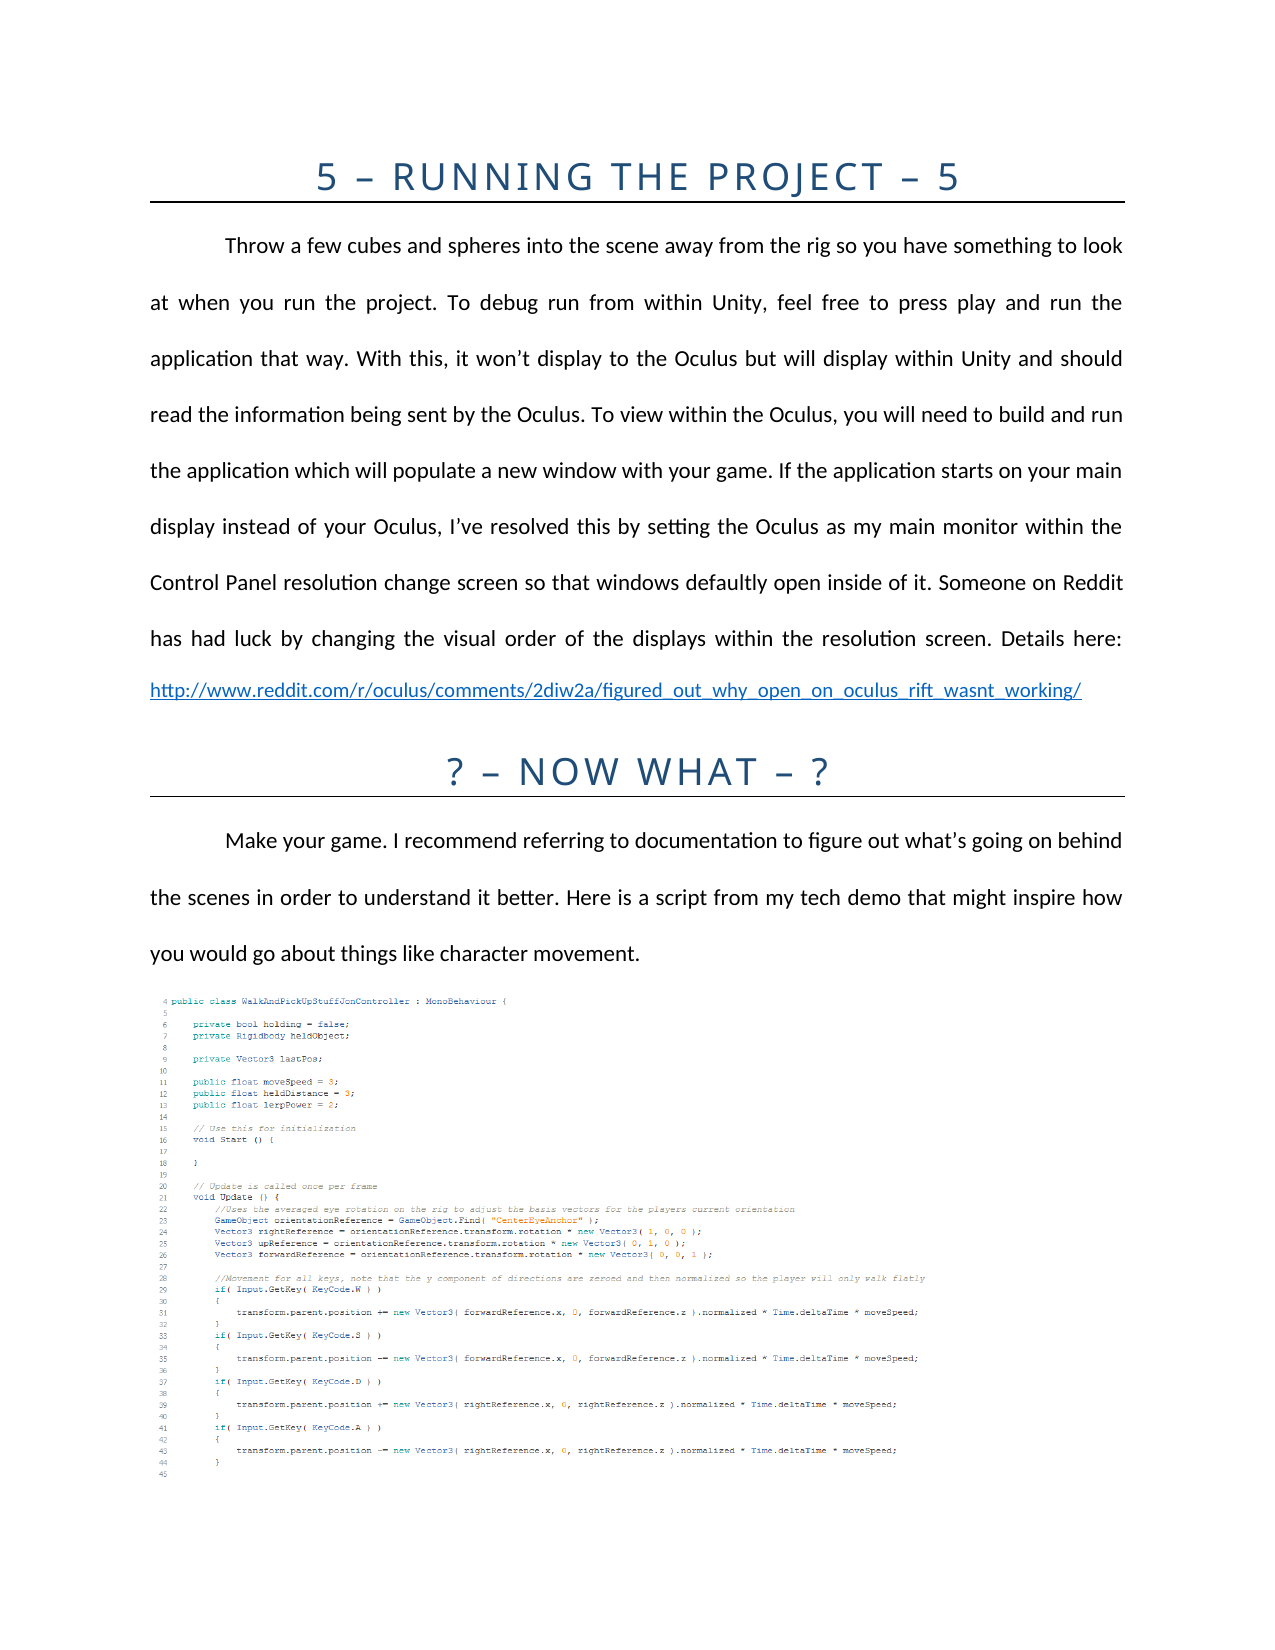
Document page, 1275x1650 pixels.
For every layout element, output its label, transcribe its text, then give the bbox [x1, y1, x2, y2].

subtitle 5 – RUNNING THE PROJECT – 5 [150, 150, 1125, 201]
subtitle ? – NOW WHAT – ? [150, 745, 1125, 796]
text Make your game. I recommend referring to documentation to figure out what’s going on behind the scenes in order to understand it better. Here is a script from my tech demo that might inspire how you would go about things like character movement. [150, 827, 1125, 967]
text Throw a few cubes and spheres into the scene away from the rig so you have something to look at when you run the project. To debug run from within Unity, feel free to press play and run the application that way. With this, it won’t display to the Oculus but will display within Unity and should read the information being sent by the Oculus. To view within the Oculus, you will need to build and run the application which will populate a new window with your game. If the application starts on your main display instead of your Oculus, I’ve resolved this by setting the Oculus as my main monitor within the Control Panel resolution change screen so that windows defaultly open inside of it. Someone on Reddit has had luck by changing the visual order of the displays within the resolution screen. Details here: http://www.reddit.com/r/oculus/comments/2diw2a/figured_out_why_open_on_oculus_rift_wasnt_working/ [150, 232, 1125, 703]
picture [150, 994, 1125, 1480]
